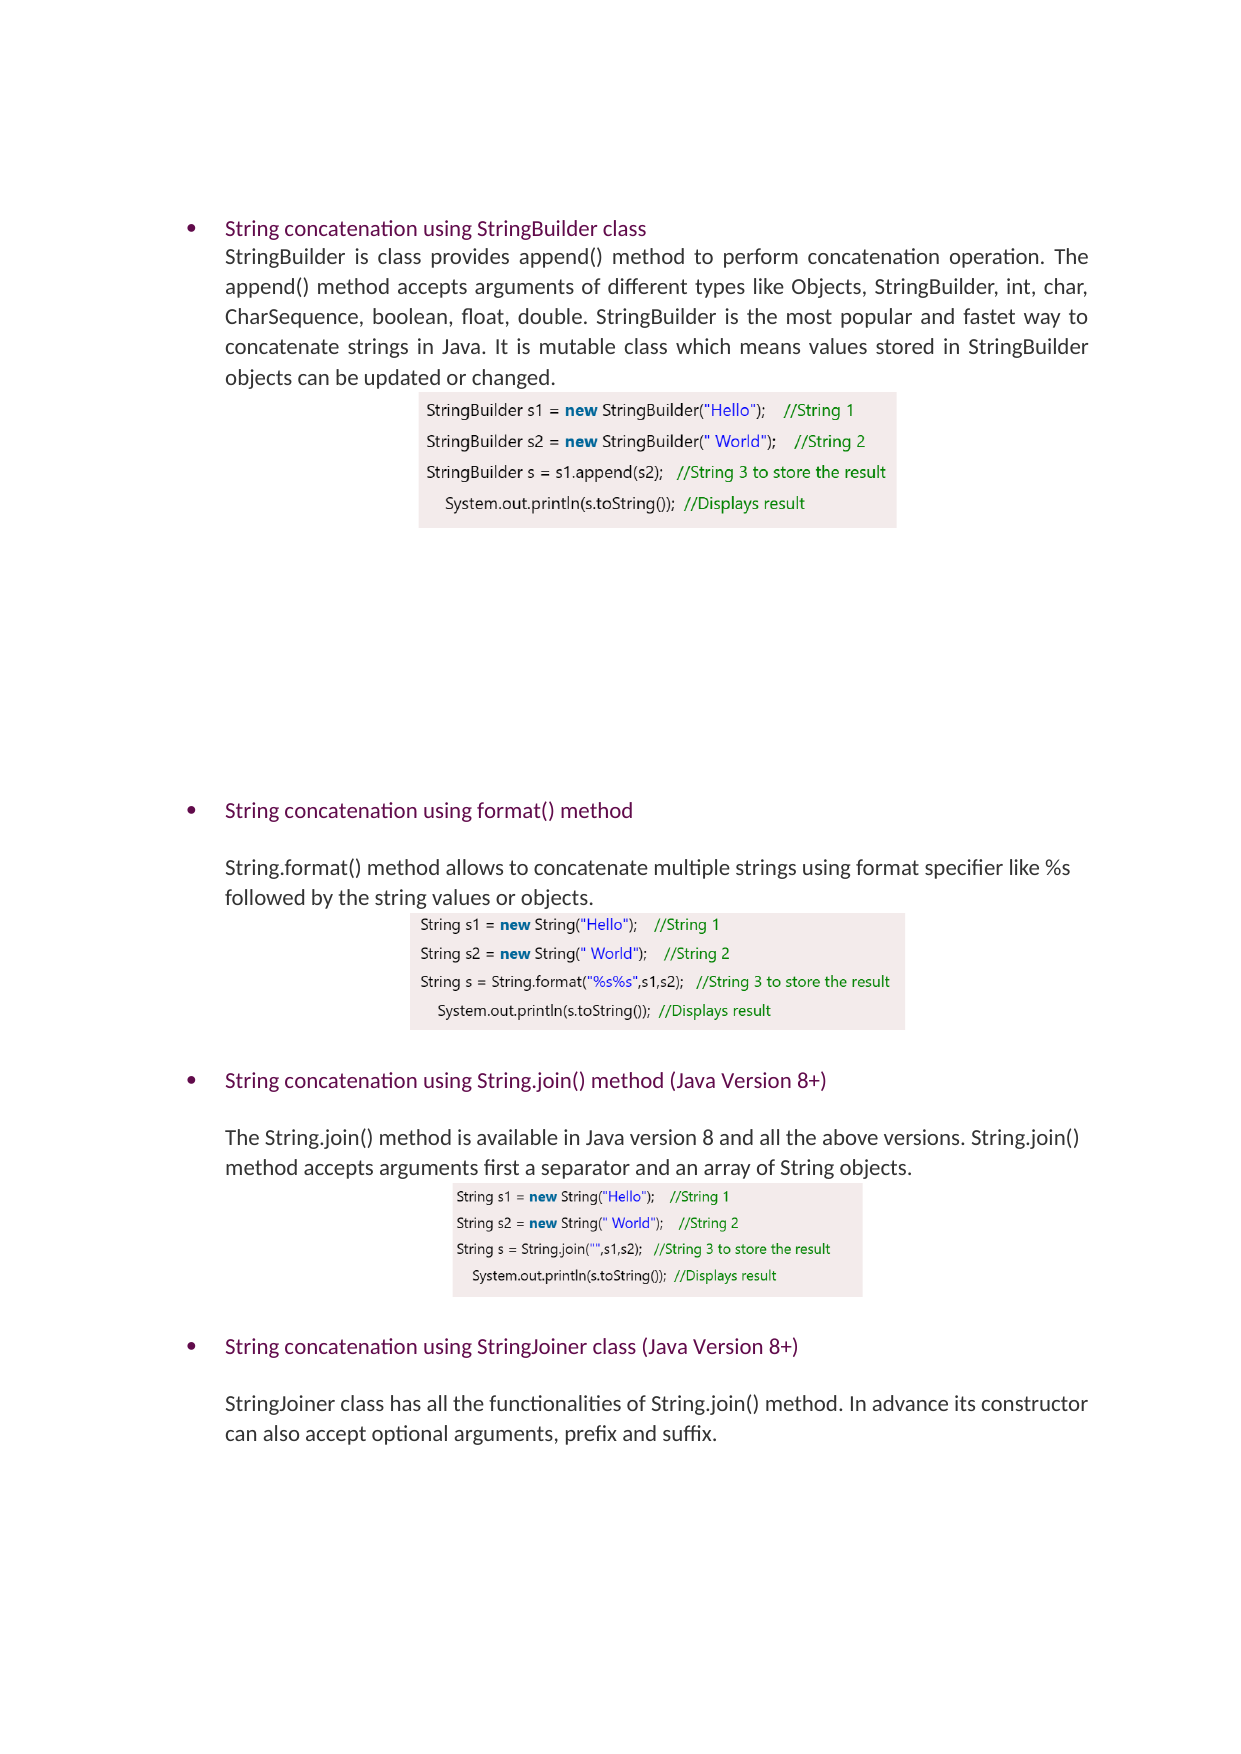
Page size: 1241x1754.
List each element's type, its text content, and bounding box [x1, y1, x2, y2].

subtitle String concatenation using StringJoiner class (Java Version 8+) [187, 1327, 1090, 1360]
list StringJoiner class has all the functionalities of String.join() method. In advance its constructor can also accept optional arguments, prefix and suffix. [225, 1389, 1090, 1447]
subtitle String concatenation using format() method [187, 791, 1090, 824]
list The String.join() method is available in Java version 8 and all the above versions. String.join() method accepts arguments first a separator and an array of String objects. [225, 1123, 1090, 1181]
subtitle String concatenation using String.join() method (Java Version 8+) [187, 1061, 1090, 1094]
list StringBuilder is class provides append() method to perform concatenation operation. The append() method accepts arguments of different types like Objects, StringBuilder, int, char, CharSequence, boolean, float, double. StringBuilder is the most popular and fastet way to concatenate strings in Java. It is mutable class which means values stored in StringBuilder objects can be updated or changed. [225, 361, 1090, 391]
list String concatenation using StringBuilder class [187, 209, 1090, 242]
picture [452, 1183, 863, 1297]
picture [418, 392, 897, 528]
picture [410, 913, 906, 1030]
list String.format() method allows to concatenate multiple strings using format specifier like %s followed by the string values or objects. [225, 853, 1090, 911]
